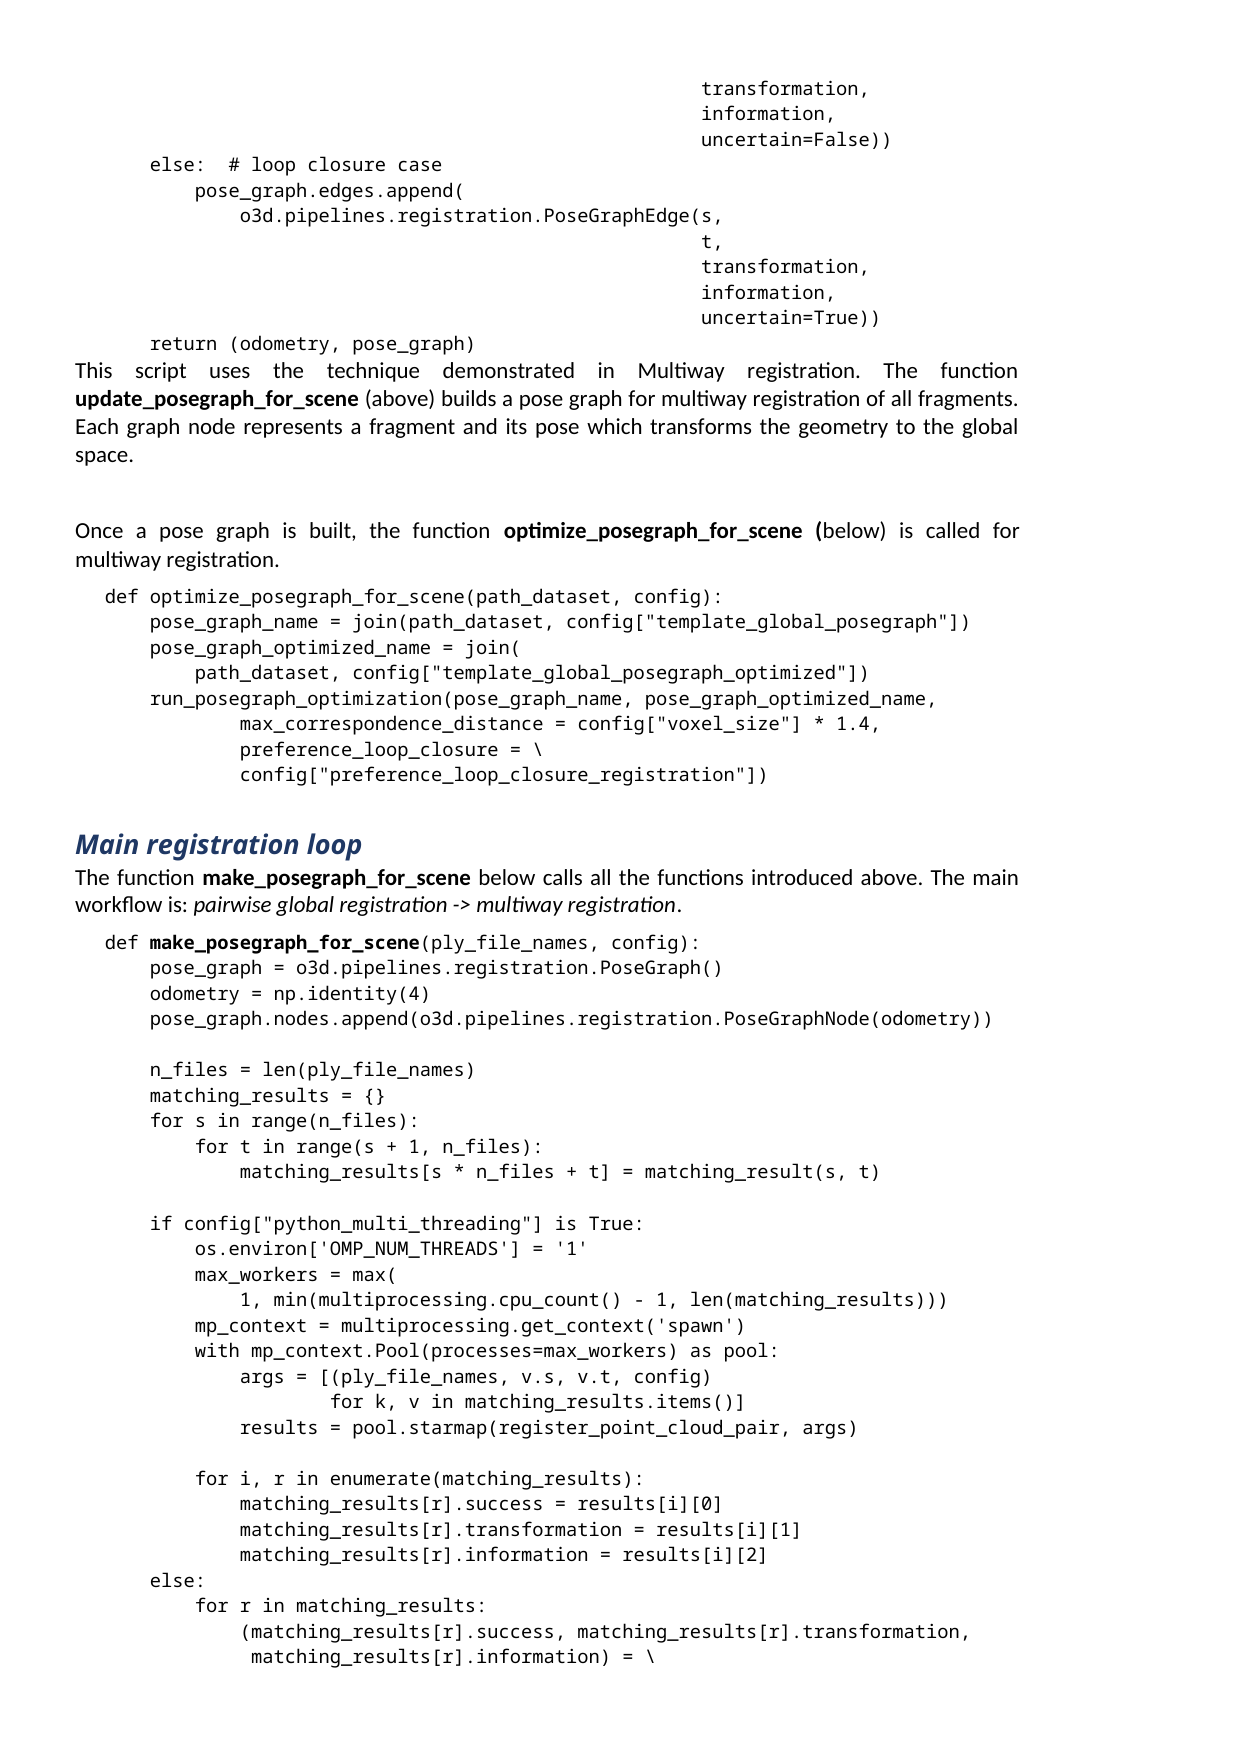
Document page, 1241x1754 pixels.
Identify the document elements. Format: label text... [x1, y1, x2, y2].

text transformation, [104, 254, 1020, 279]
text else: # loop closure case [104, 152, 1020, 177]
text if config["python_multi_threading"] is True: [104, 1210, 1020, 1235]
text for t in range(s + 1, n_files): [104, 1133, 1020, 1159]
text max_workers = max( [104, 1261, 1020, 1286]
text run_posegraph_optimization(pose_graph_name, pose_graph_optimized_name, [104, 685, 1020, 711]
text 1, min(multiprocessing.cpu_count() - 1, len(matching_results))) [104, 1286, 1020, 1312]
text information, [104, 101, 1020, 126]
text matching_results[r].information) = \ [104, 1644, 1020, 1669]
text matching_results[r].transformation = results[i][1] [104, 1516, 1020, 1542]
text uncertain=False)) [104, 126, 1020, 152]
text def optimize_posegraph_for_scene(path_dataset, config): [104, 583, 1020, 609]
text return (odometry, pose_graph) [104, 330, 1020, 356]
text pose_graph.nodes.append(o3d.pipelines.registration.PoseGraphNode(odometry)) [104, 1006, 1020, 1031]
text matching_results[s * n_files + t] = matching_result(s, t) [104, 1159, 1020, 1184]
text This script uses the technique demonstrated in Multiway registration. The function update_posegraph_for_scene (above) builds a pose graph for multiway registration of all fragments. Each graph node represents a fragment and its pose which transforms the geometry to the global space. [75, 356, 1020, 468]
text results = pool.starmap(register_point_cloud_pair, args) [104, 1414, 1020, 1439]
text pose_graph_optimized_name = join( [104, 634, 1020, 660]
text def make_posegraph_for_scene(ply_file_names, config): [104, 929, 1020, 954]
text uncertain=True)) [104, 305, 1020, 330]
text else: [104, 1567, 1020, 1593]
text args = [(ply_file_names, v.s, v.t, config) [104, 1363, 1020, 1388]
text information, [104, 279, 1020, 305]
text preference_loop_closure = \ [104, 736, 1020, 762]
text with mp_context.Pool(processes=max_workers) as pool: [104, 1337, 1020, 1363]
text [104, 203, 1020, 228]
text odometry = np.identity(4) [104, 980, 1020, 1006]
subtitle Main registration loop [75, 826, 1020, 863]
text matching_results[r].success = results[i][0] [104, 1491, 1020, 1516]
text pose_graph.edges.append( [104, 177, 1020, 203]
text (matching_results[r].success, matching_results[r].transformation, [104, 1618, 1020, 1644]
text config["preference_loop_closure_registration"]) [104, 762, 1020, 787]
text matching_results = {} [104, 1082, 1020, 1108]
text max_correspondence_distance = config["voxel_size"] * 1.4, [104, 711, 1020, 736]
text os.environ['OMP_NUM_THREADS'] = '1' [104, 1235, 1020, 1261]
text for k, v in matching_results.items()] [104, 1388, 1020, 1414]
text for i, r in enumerate(matching_results): [104, 1465, 1020, 1491]
text for s in range(n_files): [104, 1108, 1020, 1133]
text Once a pose graph is built, the function optimize_posegraph_for_scene (below) is called for multiway registration. [75, 517, 1020, 573]
text for r in matching_results: [104, 1593, 1020, 1618]
text transformation, [104, 75, 1020, 101]
text pose_graph_name = join(path_dataset, config["template_global_posegraph"]) [104, 609, 1020, 634]
text n_files = len(ply_file_names) [104, 1057, 1020, 1082]
text The function make_posegraph_for_scene below calls all the functions introduced above. The main workflow is: pairwise global registration -> multiway registration. [75, 863, 1020, 919]
text pose_graph = o3d.pipelines.registration.PoseGraph() [104, 954, 1020, 980]
text path_dataset, config["template_global_posegraph_optimized"]) [104, 660, 1020, 685]
text t, [104, 228, 1020, 254]
text matching_results[r].information = results[i][2] [104, 1542, 1020, 1567]
text mp_context = multiprocessing.get_context('spawn') [104, 1312, 1020, 1337]
